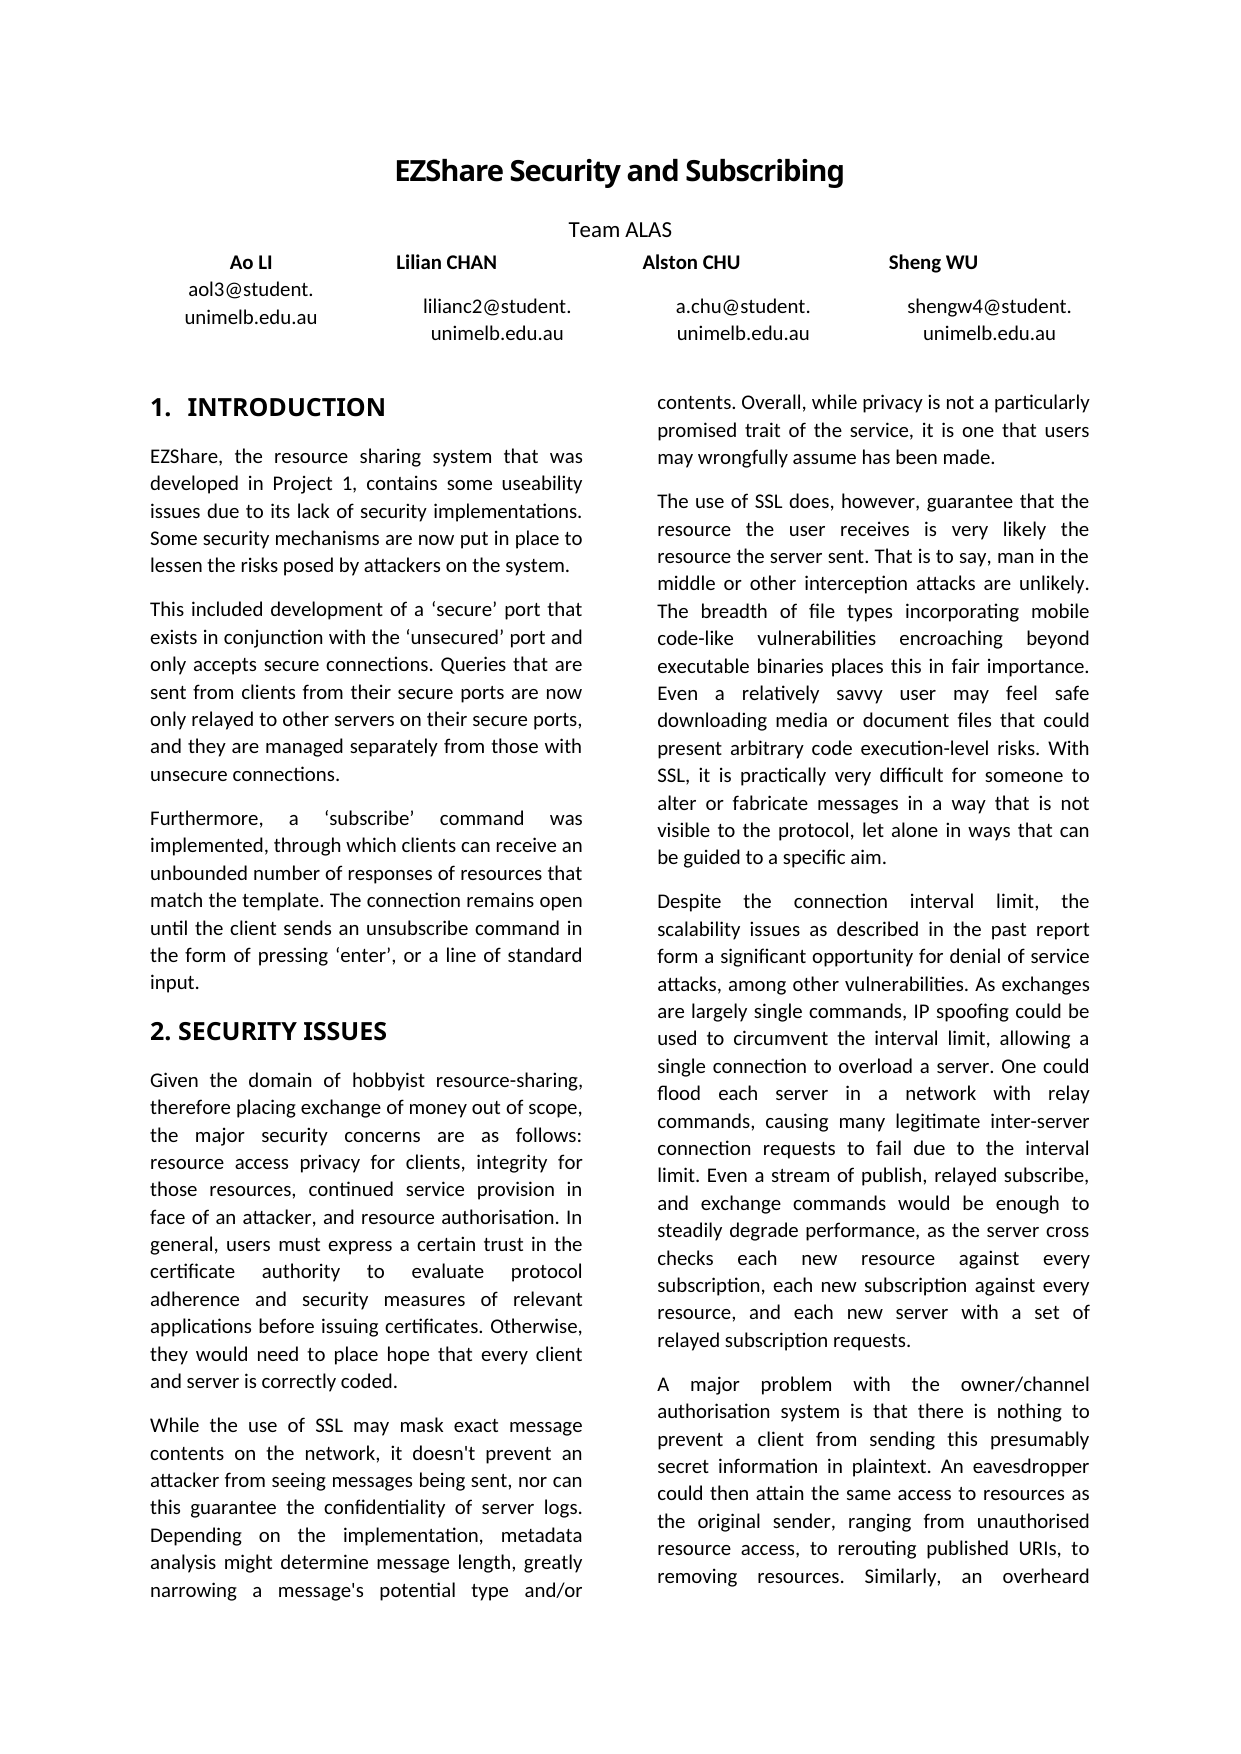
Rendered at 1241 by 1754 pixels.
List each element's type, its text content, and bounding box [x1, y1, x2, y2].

text lilianc2@student. [396, 293, 598, 318]
text The use of SSL does, however, guarantee that the resource the user receives is very likely the resource the server sent. That is to say, man in the middle or other interception attacks are unlikely. The breadth of file types incorporating mobile code-like vulnerabilities encroaching beyond executable binaries places this in fair importance. Even a relatively savvy user may feel safe downloading media or document files that could present arbitrary code execution-level risks. With SSL, it is practically very difficult for someone to alter or fabricate messages in a way that is not visible to the protocol, let alone in ways that can be guided to a specific aim. [657, 488, 1090, 870]
text Team ALAS [150, 215, 1090, 243]
text Furthermore, a ‘subscribe’ command was implemented, through which clients can receive an unbounded number of responses of resources that match the template. The connection remains open until the client sends an unsubscribe command in the form of pressing ‘enter’, or a line of standard input. [150, 805, 583, 995]
text unimelb.edu.au [888, 321, 1090, 346]
text unimelb.edu.auSheng WU [642, 321, 844, 346]
text While the use of SSL may mask exact message contents on the network, it doesn't prevent an attacker from seeing messages being sent, nor can this guarantee the confidentiality of server logs. Depending on the implementation, metadata analysis might determine message length, greatly narrowing a message's potential type and/or contents. Overall, while privacy is not a particularly promised trait of the service, it is one that users may wrongfully assume has been made. [150, 1412, 583, 1602]
text This included development of a ‘secure’ port that exists in conjunction with the ‘unsecured’ port and only accepts secure connections. Queries that are sent from clients from their secure ports are now only relayed to other servers on their secure ports, and they are managed separately from those with unsecure connections. [150, 597, 583, 786]
text a.chu@student. [642, 293, 844, 318]
text aol3@student. [150, 276, 352, 302]
text Ao LI [150, 249, 352, 274]
subtitle 2. SECURITY ISSUES [150, 1013, 583, 1048]
text unimelb.edu.auLilian CHAN [150, 304, 352, 329]
text Given the domain of hobbyist resource-sharing, therefore placing exchange of money out of scope, the major security concerns are as follows: resource access privacy for clients, integrity for those resources, continued service provision in face of an attacker, and resource authorisation. In general, users must express a certain trust in the certificate authority to evaluate protocol adherence and security measures of relevant applications before issuing certificates. Otherwise, they would need to place hope that every client and server is correctly coded. [150, 1067, 583, 1394]
text While the use of SSL may mask exact message contents on the network, it doesn't prevent an attacker from seeing messages being sent, nor can this guarantee the confidentiality of server logs. Depending on the implementation, metadata analysis might determine message length, greatly narrowing a message's potential type and/or contents. Overall, while privacy is not a particularly promised trait of the service, it is one that users may wrongfully assume has been made. [657, 389, 1090, 470]
text Despite the connection interval limit, the scalability issues as described in the past report form a significant opportunity for denial of service attacks, among other vulnerabilities. As exchanges are largely single commands, IP spoofing could be used to circumvent the interval limit, allowing a single connection to overload a server. One could flood each server in a network with relay commands, causing many legitimate inter-server connection requests to fail due to the interval limit. Even a stream of publish, relayed subscribe, and exchange commands would be enough to steadily degrade performance, as the server cross checks each new resource against every subscription, each new subscription against every resource, and each new server with a set of relayed subscription requests. [657, 889, 1090, 1352]
text unimelb.edu.auAlston CHU [396, 321, 598, 346]
text EZShare, the resource sharing system that was developed in Project 1, contains some useability issues due to its lack of security implementations. Some security mechanisms are now put in place to lessen the risks posed by attackers on the system. [150, 443, 583, 578]
title EZShare Security and Subscribing [150, 150, 1090, 190]
subtitle INTRODUCTION [150, 389, 583, 424]
text shengw4@student. [888, 293, 1090, 318]
